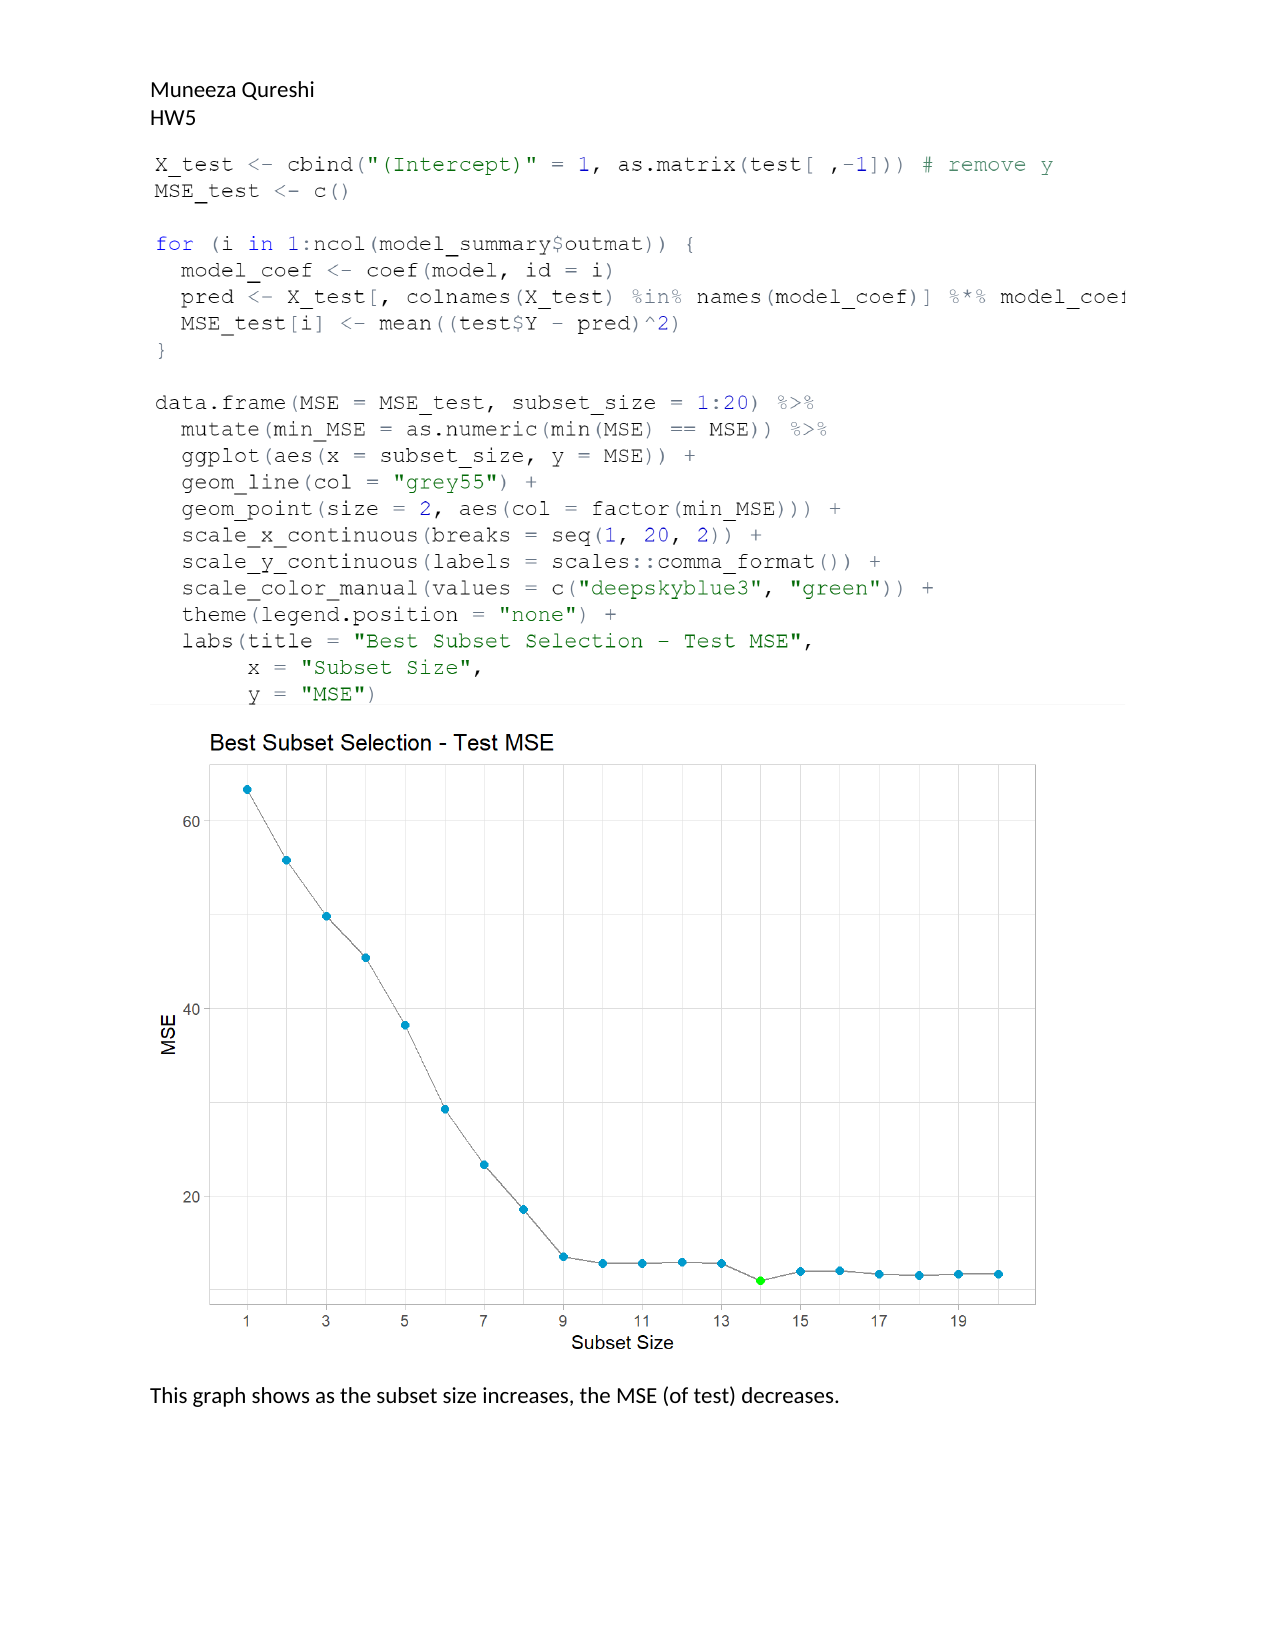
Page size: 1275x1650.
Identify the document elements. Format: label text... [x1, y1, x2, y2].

picture [150, 150, 1125, 705]
picture [150, 723, 1045, 1362]
text This graph shows as the subset size increases, the MSE (of test) decreases. [150, 1381, 1125, 1409]
